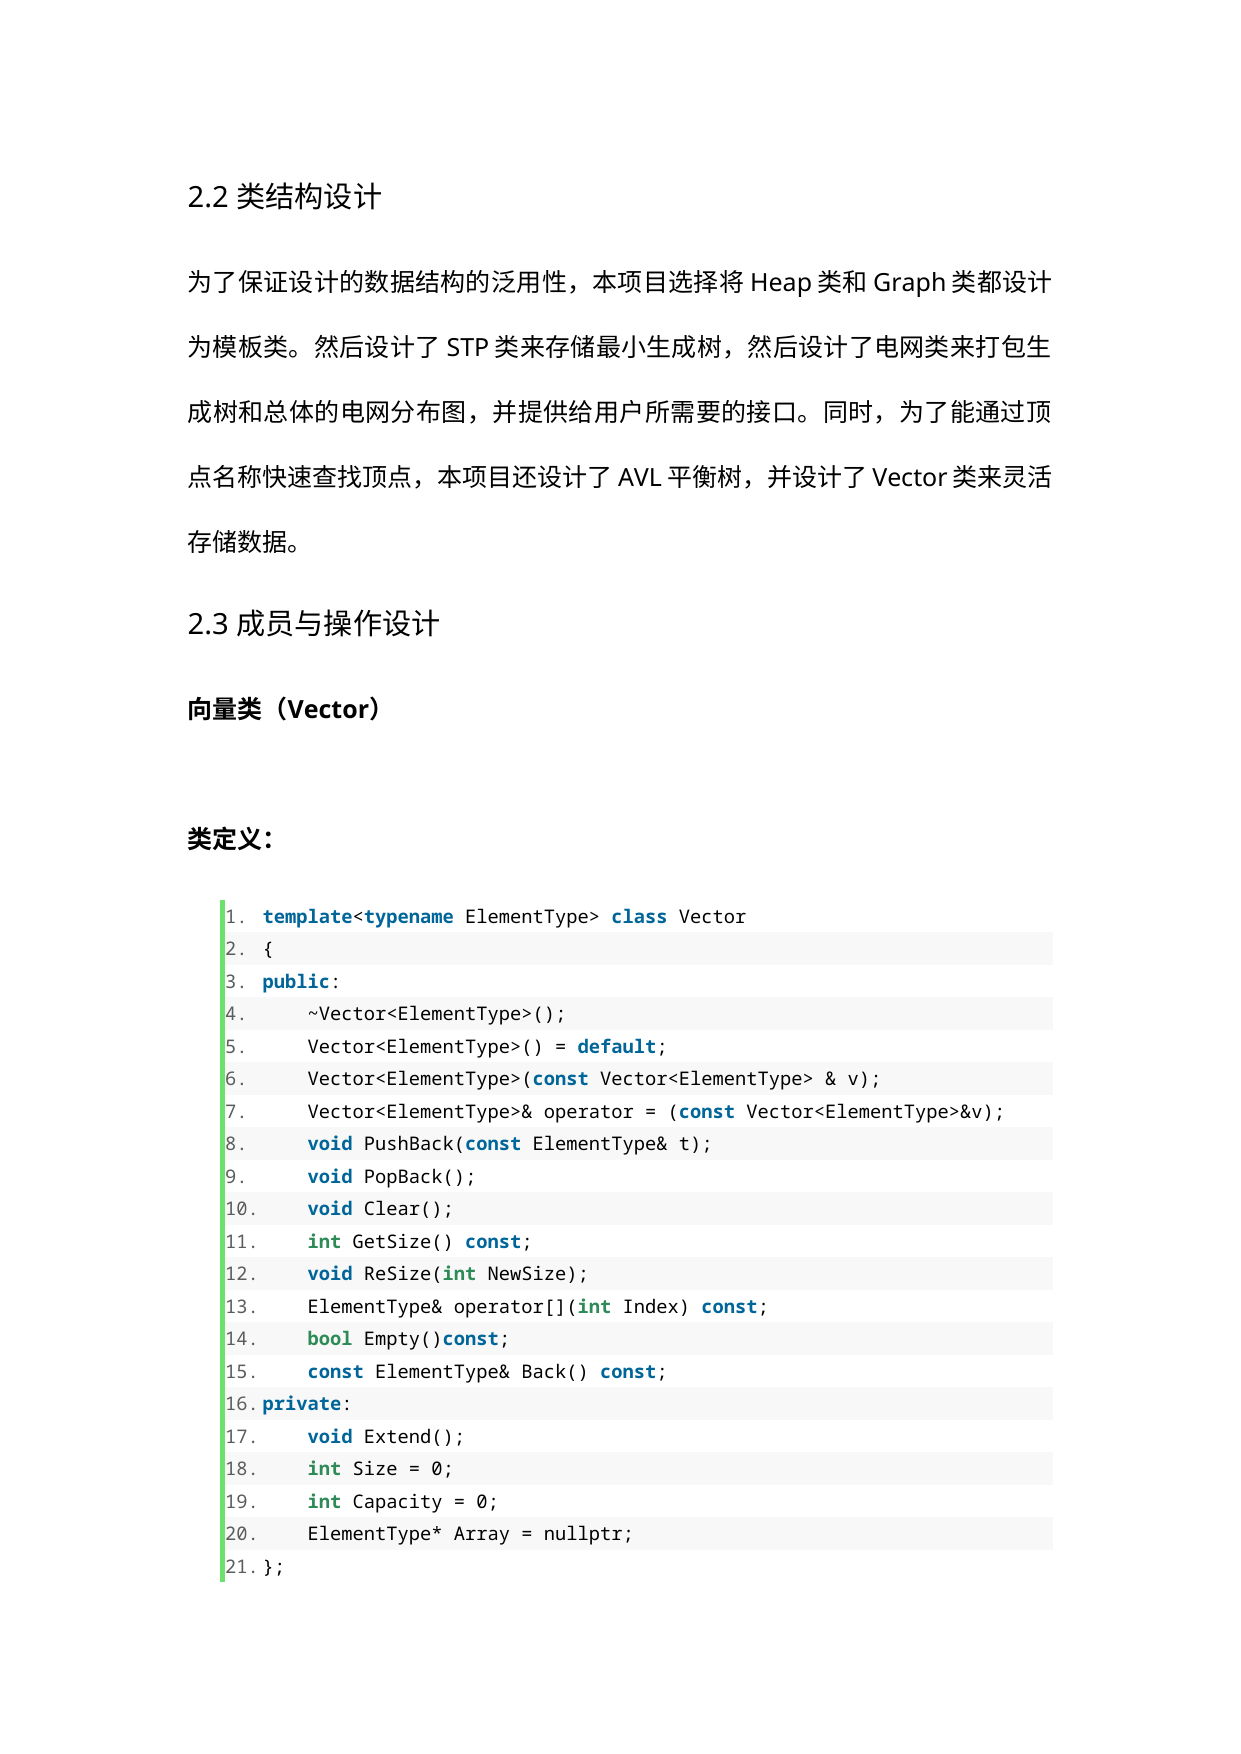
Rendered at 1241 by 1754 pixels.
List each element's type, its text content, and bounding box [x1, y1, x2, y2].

list public: [225, 965, 1053, 997]
text 为了保证设计的数据结构的泛用性，本项目选择将Heap类和Graph类都设计为模板类。然后设计了STP类来存储最小生成树，然后设计了电网类来打包生成树和总体的电网分布图，并提供给用户所需要的接口。同时，为了能通过顶点名称快速查找顶点，本项目还设计了AVL平衡树，并设计了Vector类来灵活存储数据。 [187, 248, 1053, 573]
subtitle 2.3 成员与操作设计 [187, 589, 1053, 654]
list Vector<ElementType>(const Vector<ElementType> & v); [225, 1062, 1053, 1095]
list ElementType& operator[](int Index) const; [225, 1290, 1053, 1322]
list Vector<ElementType>& operator = (const Vector<ElementType>&v); [225, 1095, 1053, 1127]
subtitle 2.2 类结构设计 [187, 162, 1053, 227]
list template<typename ElementType> class Vector [225, 900, 1053, 932]
list int Capacity = 0; [225, 1485, 1053, 1517]
list { [225, 932, 1053, 965]
list const ElementType& Back() const; [225, 1355, 1053, 1387]
list void ReSize(int NewSize); [225, 1257, 1053, 1290]
text 类定义： [187, 806, 1053, 871]
list void PopBack(); [225, 1160, 1053, 1192]
list }; [225, 1550, 1053, 1582]
list Vector<ElementType>() = default; [225, 1030, 1053, 1062]
list void Extend(); [225, 1420, 1053, 1452]
list void PushBack(const ElementType& t); [225, 1127, 1053, 1160]
list int GetSize() const; [225, 1225, 1053, 1257]
list void Clear(); [225, 1192, 1053, 1225]
list ~Vector<ElementType>(); [225, 997, 1053, 1030]
list bool Empty()const; [225, 1322, 1053, 1355]
list private: [225, 1387, 1053, 1420]
list int Size = 0; [225, 1452, 1053, 1485]
list ElementType* Array = nullptr; [225, 1517, 1053, 1550]
text 向量类（Vector） [187, 676, 1053, 741]
